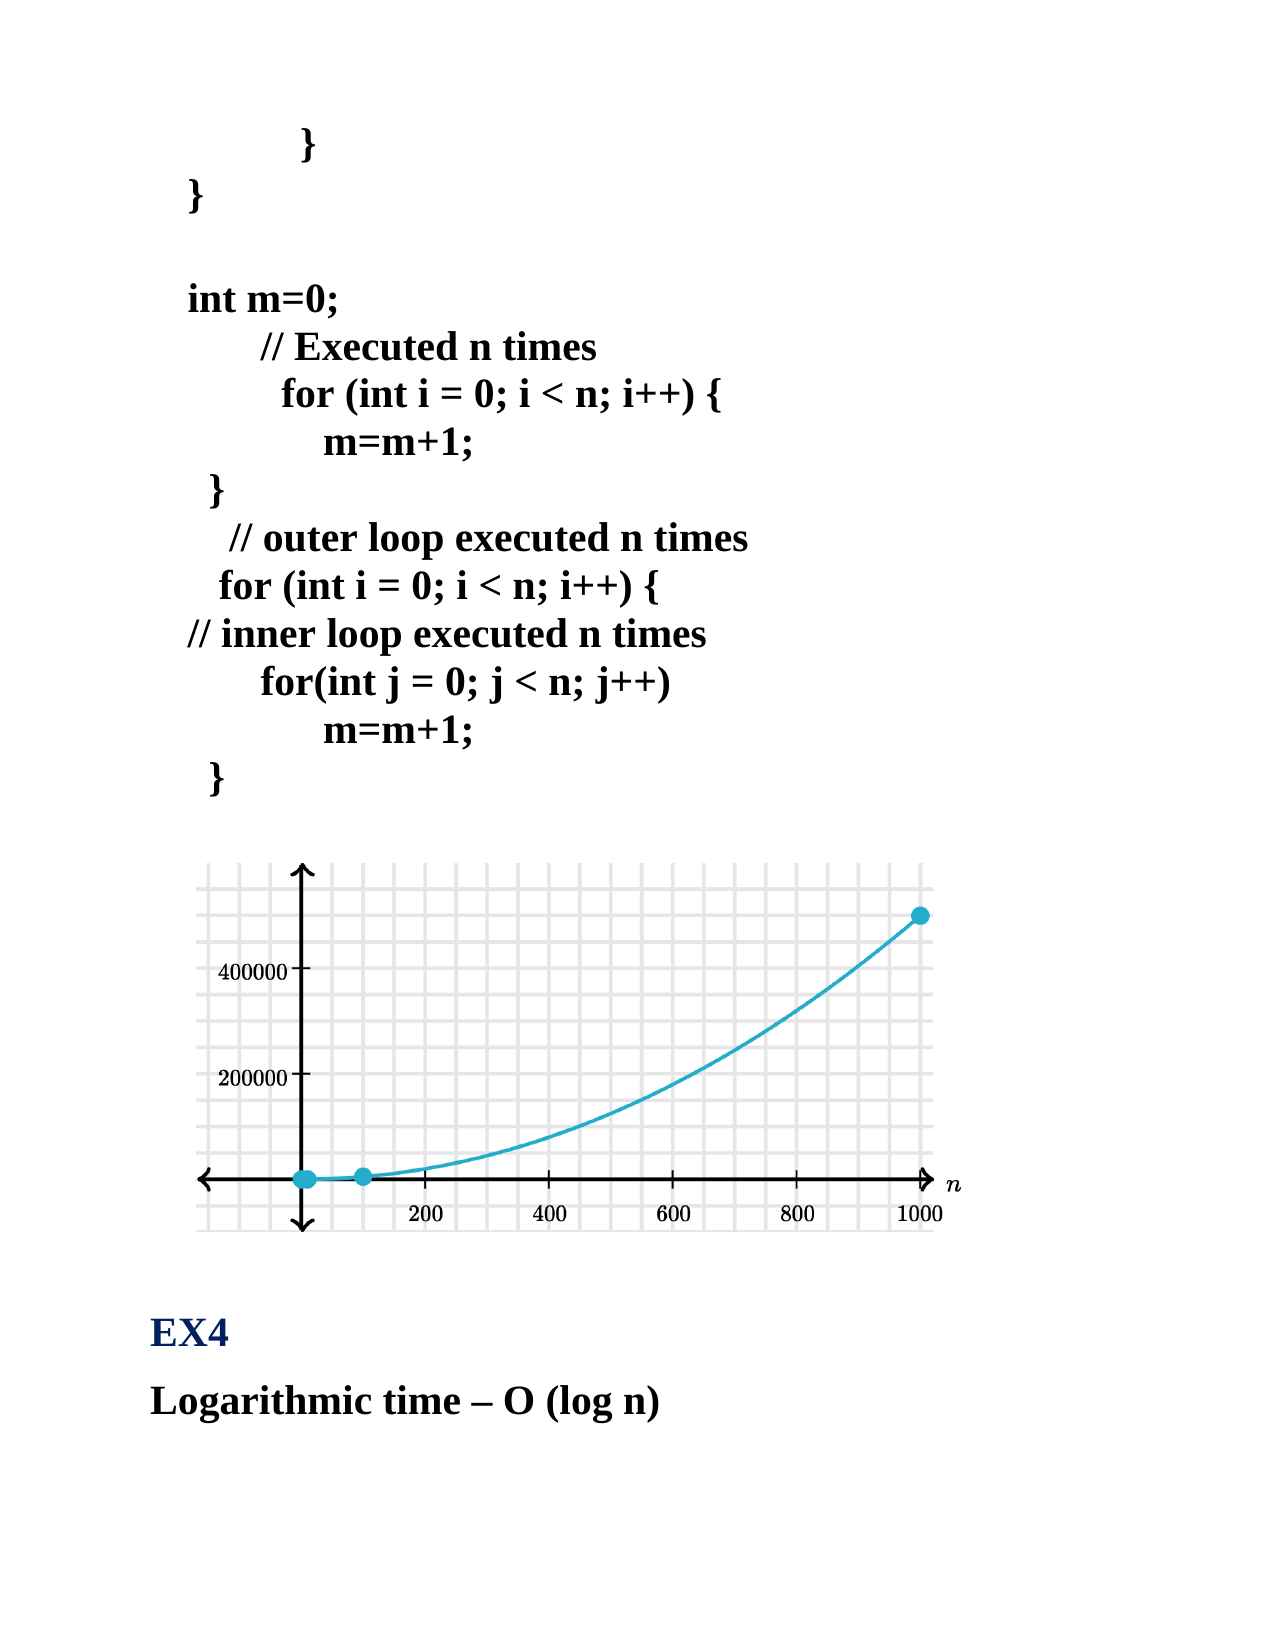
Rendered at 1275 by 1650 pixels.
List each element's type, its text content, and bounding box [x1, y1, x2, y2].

text } [187, 118, 1125, 166]
text // outer loop executed n times [187, 513, 1125, 561]
text int m=0; [187, 273, 1125, 321]
picture [187, 851, 970, 1254]
text } [187, 752, 1125, 800]
text // Executed n times [187, 321, 1125, 369]
text for (int i = 0; i < n; i++) { [187, 369, 916, 417]
text m=m+1; [187, 417, 916, 465]
text } [187, 170, 1125, 218]
text } [187, 465, 1125, 513]
text for(int j = 0; j < n; j++) [187, 656, 1125, 704]
text // inner loop executed n times [187, 608, 1125, 656]
text m=m+1; [187, 704, 1125, 752]
text for (int i = 0; i < n; i++) { [187, 561, 1125, 608]
text Logarithmic time – O (log n) [150, 1376, 1125, 1423]
text EX4 [150, 1307, 1125, 1355]
